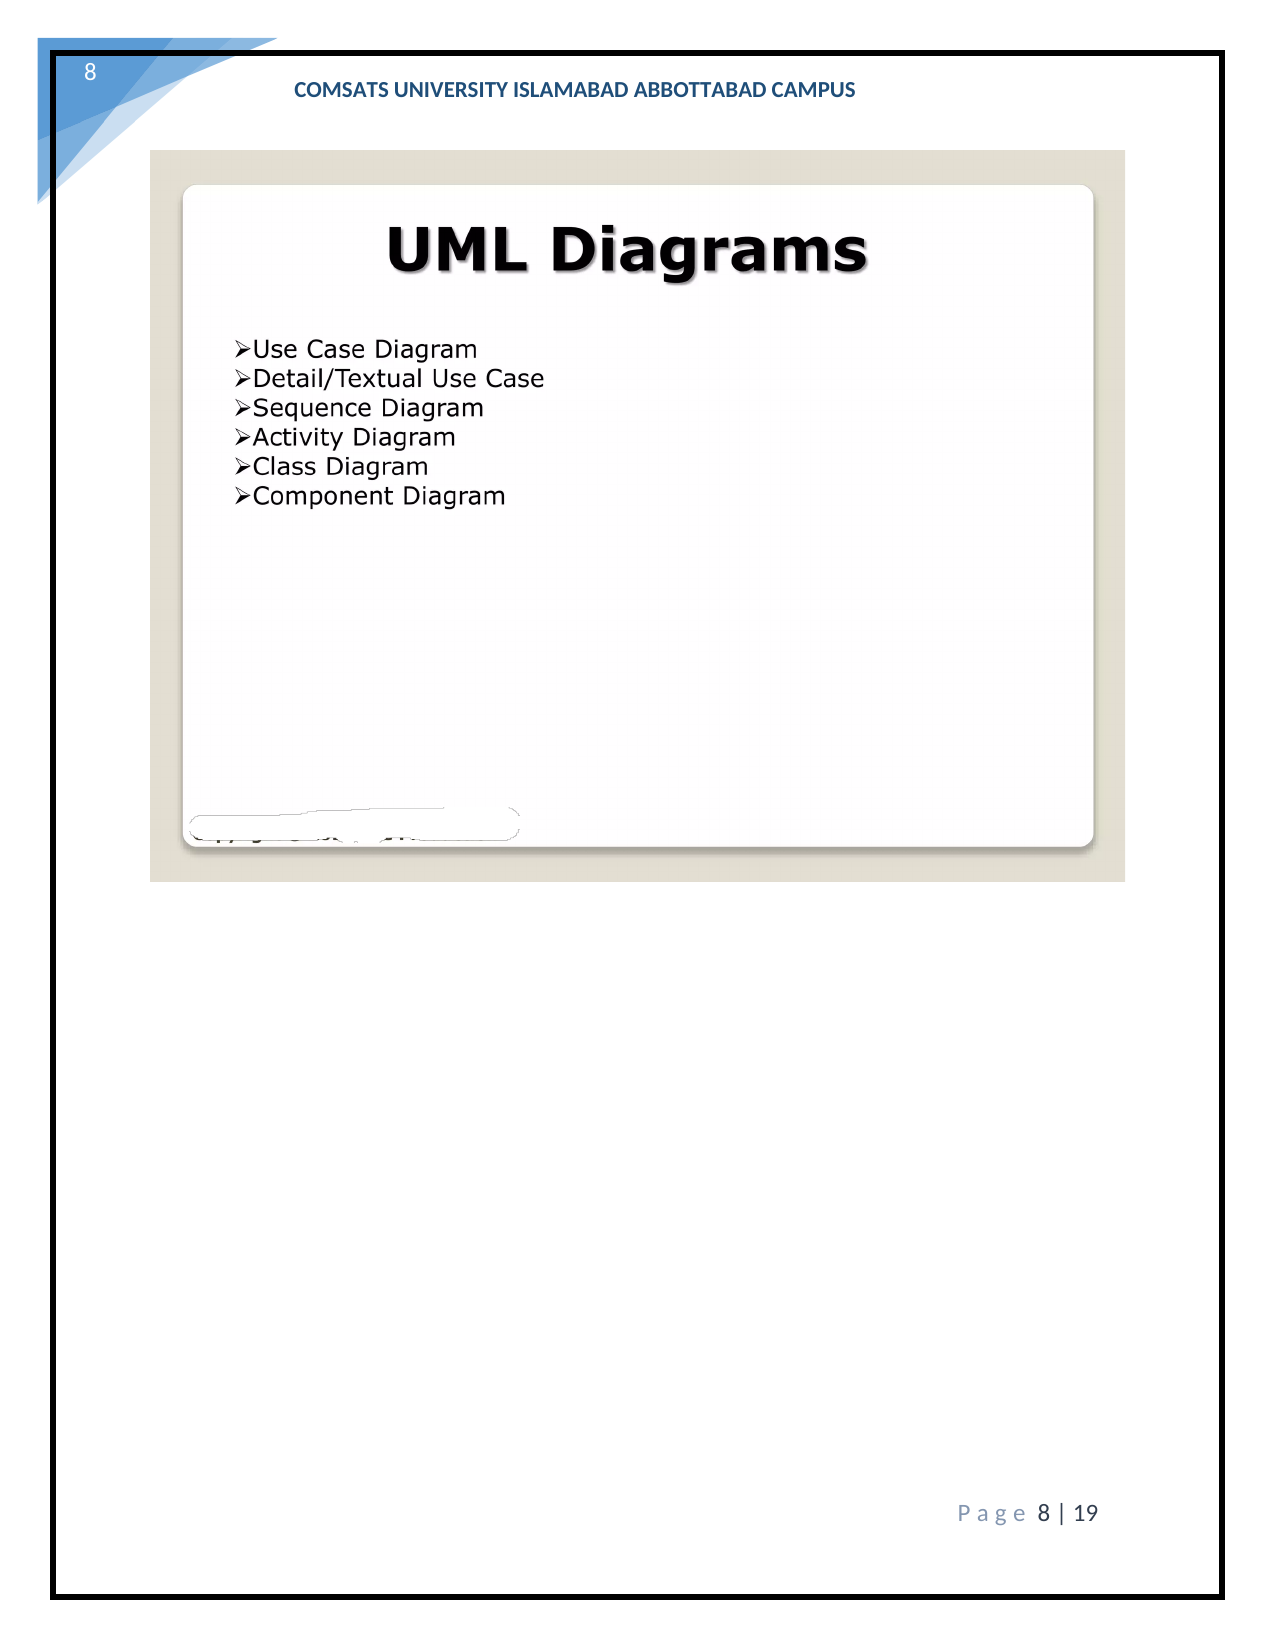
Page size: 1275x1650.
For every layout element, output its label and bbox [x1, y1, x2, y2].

picture [37, 37, 279, 206]
picture [56, 56, 1125, 882]
